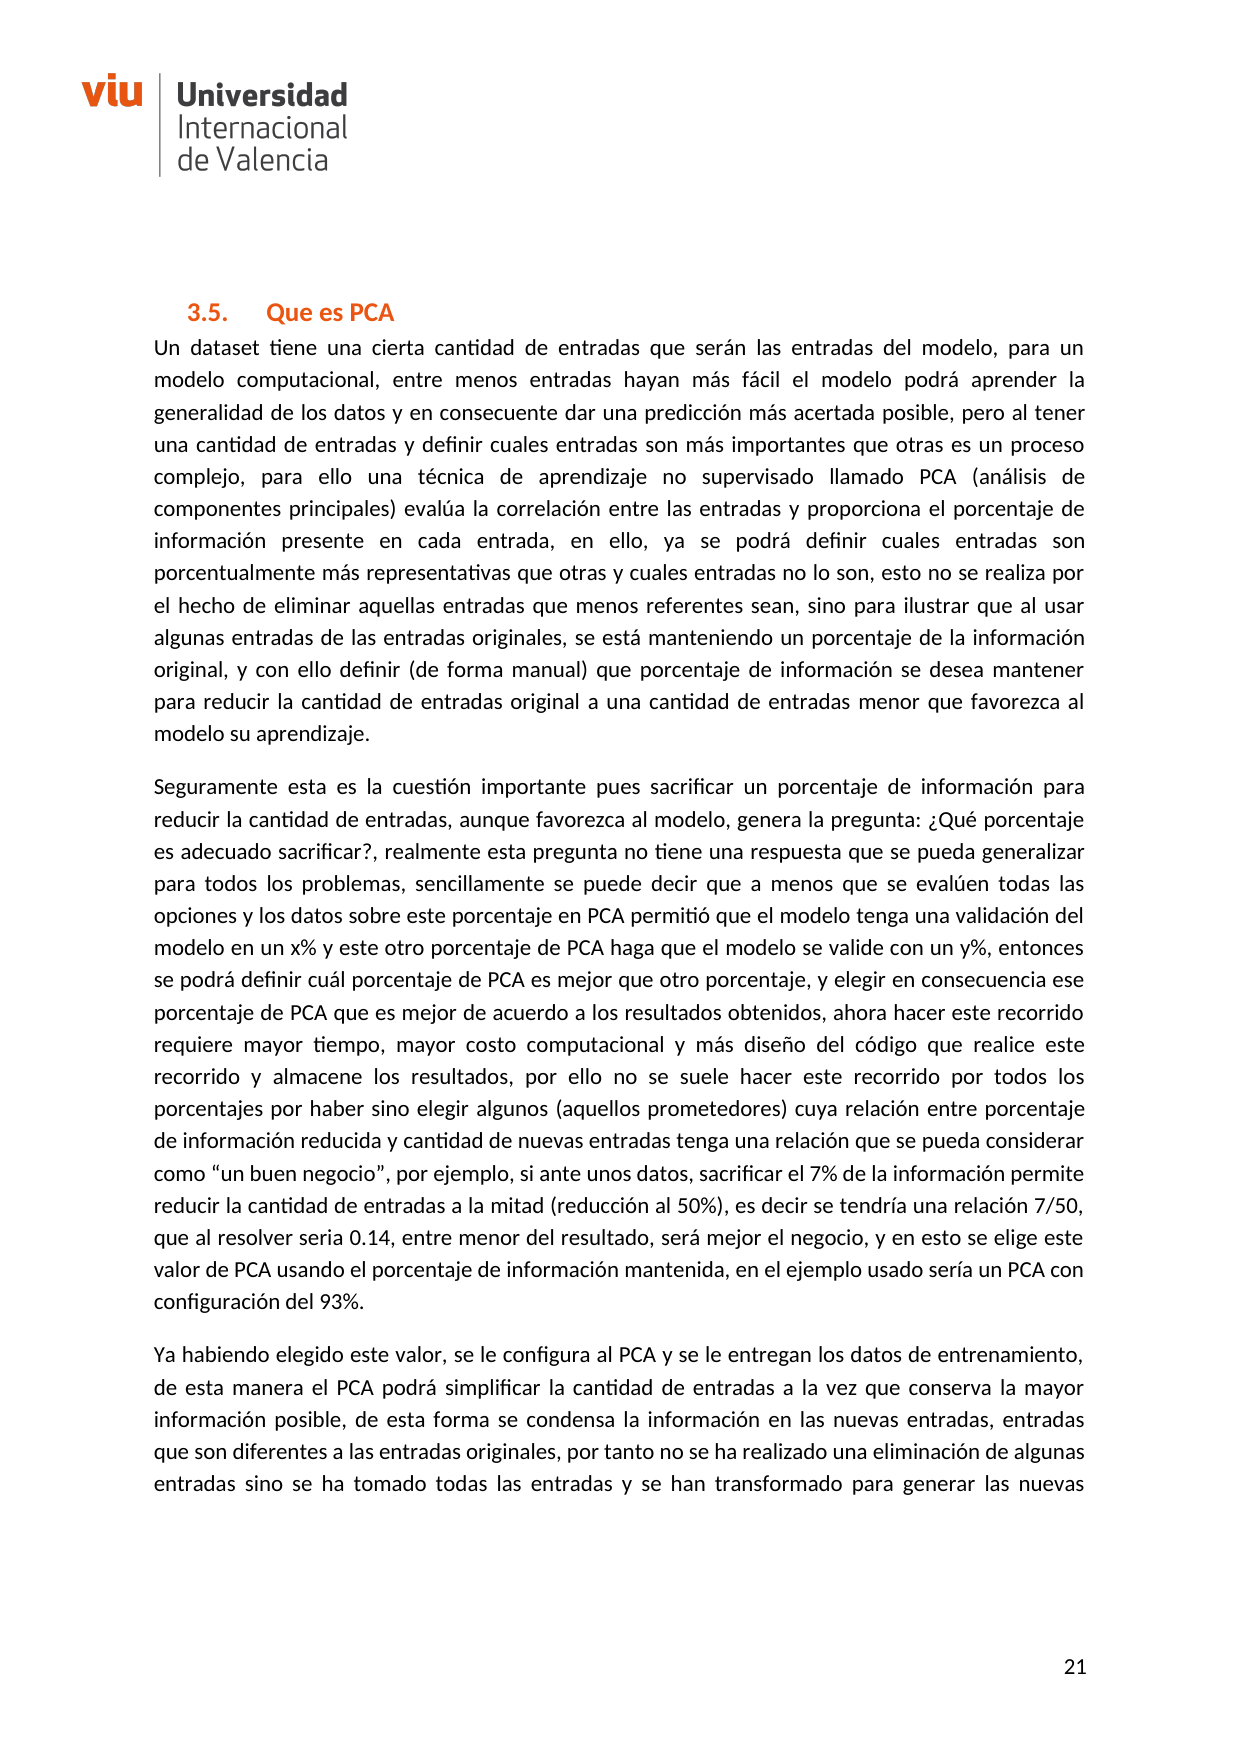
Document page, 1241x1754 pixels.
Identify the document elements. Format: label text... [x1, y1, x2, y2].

picture [74, 69, 356, 182]
text Un dataset tiene una cierta cantidad de entradas que serán las entradas del modelo, para un modelo computacional, entre menos entradas hayan más fácil el modelo podrá aprender la generalidad de los datos y en consecuente dar una predicción más acertada posible, pero al tener una cantidad de entradas y definir cuales entradas son más importantes que otras es un proceso complejo, para ello una técnica de aprendizaje no supervisado llamado PCA (análisis de componentes principales) evalúa la correlación entre las entradas y proporciona el porcentaje de información presente en cada entrada, en ello, ya se podrá definir cuales entradas son porcentualmente más representativas que otras y cuales entradas no lo son, esto no se realiza por el hecho de eliminar aquellas entradas que menos referentes sean, sino para ilustrar que al usar algunas entradas de las entradas originales, se está manteniendo un porcentaje de la información original, y con ello definir (de forma manual) que porcentaje de información se desea mantener para reducir la cantidad de entradas original a una cantidad de entradas menor que favorezca al modelo su aprendizaje. [153, 333, 1087, 747]
text Seguramente esta es la cuestión importante pues sacrificar un porcentaje de información para reducir la cantidad de entradas, aunque favorezca al modelo, genera la pregunta: ¿Qué porcentaje es adecuado sacrificar?, realmente esta pregunta no tiene una respuesta que se pueda generalizar para todos los problemas, sencillamente se puede decir que a menos que se evalúen todas las opciones y los datos sobre este porcentaje en PCA permitió que el modelo tenga una validación del modelo en un x% y este otro porcentaje de PCA haga que el modelo se valide con un y%, entonces se podrá definir cuál porcentaje de PCA es mejor que otro porcentaje, y elegir en consecuencia ese porcentaje de PCA que es mejor de acuerdo a los resultados obtenidos, ahora hacer este recorrido requiere mayor tiempo, mayor costo computacional y más diseño del código que realice este recorrido y almacene los resultados, por ello no se suele hacer este recorrido por todos los porcentajes por haber sino elegir algunos (aquellos prometedores) cuya relación entre porcentaje de información reducida y cantidad de nuevas entradas tenga una relación que se pueda considerar como “un buen negocio”, por ejemplo, si ante unos datos, sacrificar el 7% de la información permite reducir la cantidad de entradas a la mitad (reducción al 50%), es decir se tendría una relación 7/50, que al resolver seria 0.14, entre menor del resultado, será mejor el negocio, y en esto se elige este valor de PCA usando el porcentaje de información mantenida, en el ejemplo usado sería un PCA con configuración del 93%. [153, 772, 1087, 1316]
subtitle Que es PCA [228, 295, 1087, 328]
